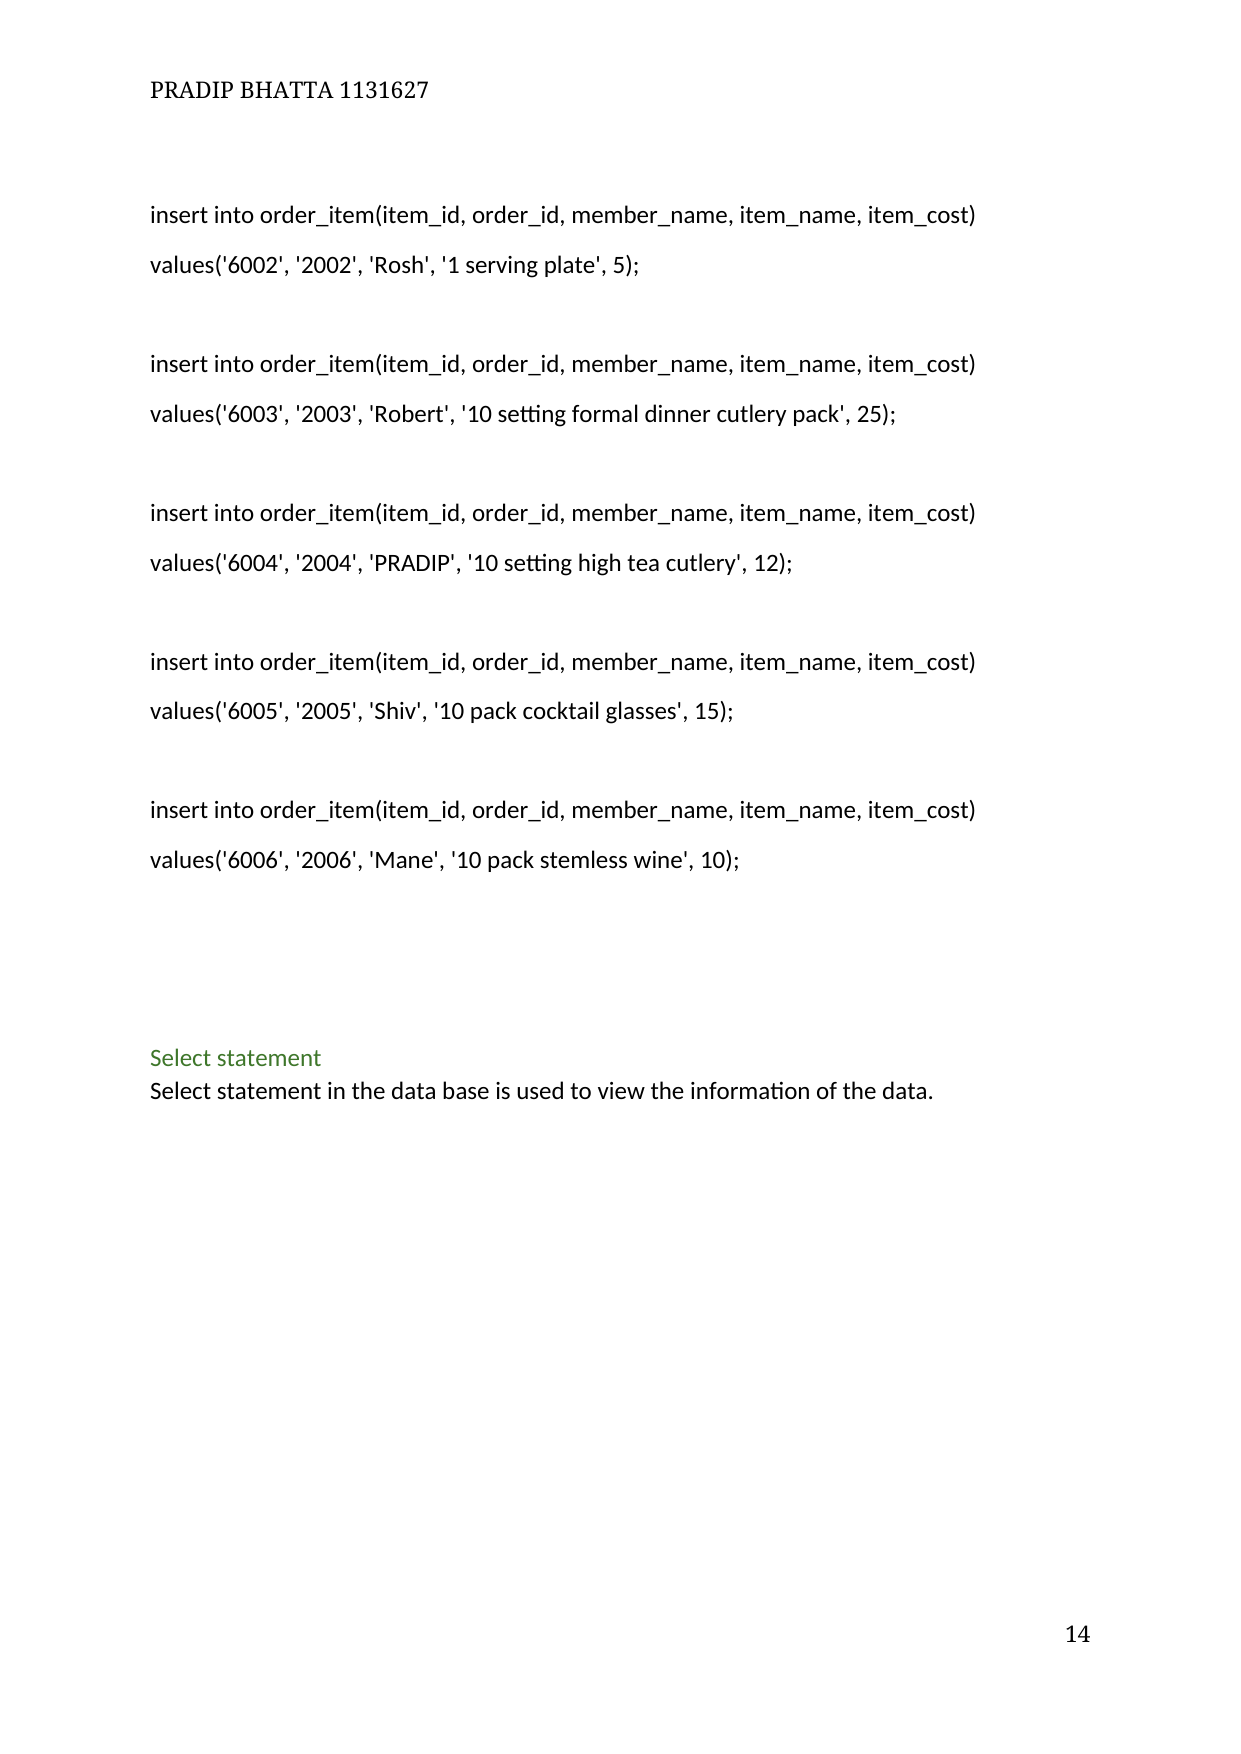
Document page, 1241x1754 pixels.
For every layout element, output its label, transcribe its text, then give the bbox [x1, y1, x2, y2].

text values('6002', '2002', 'Rosh', '1 serving plate', 5); [150, 249, 1090, 280]
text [150, 199, 1090, 230]
subtitle Select statement [150, 1042, 1090, 1073]
text values('6005', '2005', 'Shiv', '10 pack cocktail glasses', 15); [150, 695, 1090, 726]
text insert into order_item(item_id, order_id, member_name, item_name, item_cost) [150, 646, 1090, 676]
text values('6006', '2006', 'Mane', '10 pack stemless wine', 10); [150, 844, 1090, 875]
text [150, 348, 1090, 379]
text values('6003', '2003', 'Robert', '10 setting formal dinner cutlery pack', 25); [150, 398, 1090, 428]
text values('6004', '2004', 'PRADIP', '10 setting high tea cutlery', 12); [150, 547, 1090, 577]
text insert into order_item(item_id, order_id, member_name, item_name, item_cost) [150, 497, 1090, 528]
text insert into order_item(item_id, order_id, member_name, item_name, item_cost) [150, 794, 1090, 825]
text Select statement in the data base is used to view the information of the data. [150, 1075, 1090, 1106]
